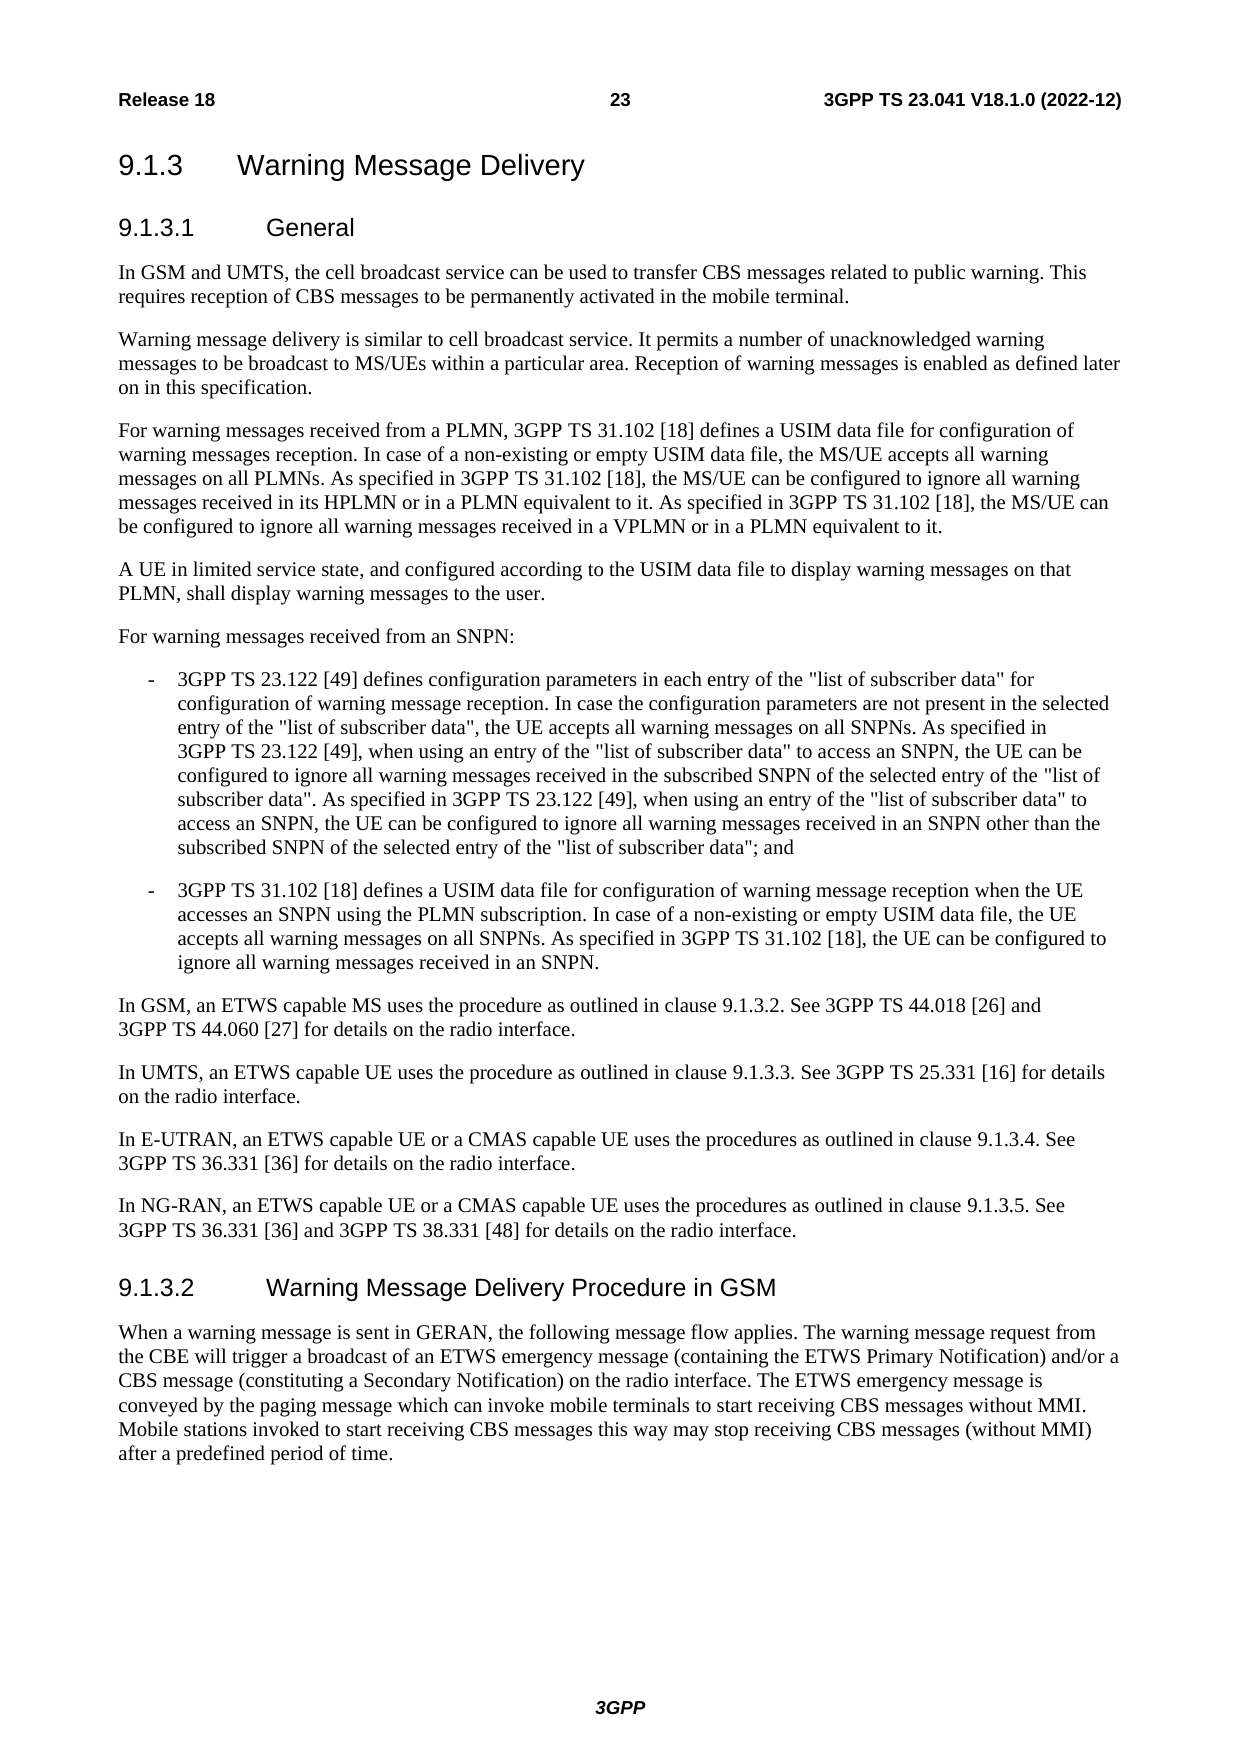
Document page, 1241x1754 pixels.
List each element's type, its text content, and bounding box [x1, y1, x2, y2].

text In NG-RAN, an ETWS capable UE or a CMAS capable UE uses the procedures as outlined in clause 9.1.3.5. See 3GPP TS 36.331 [36] and 3GPP TS 38.331 [48] for details on the radio interface. [118, 1193, 1122, 1242]
text For warning messages received from a PLMN, 3GPP TS 31.102 [18] defines a USIM data file for configuration of warning messages reception. In case of a non-existing or empty USIM data file, the MS/UE accepts all warning messages on all PLMNs. As specified in 3GPP TS 31.102 [18], the MS/UE can be configured to ignore all warning messages received in its HPLMN or in a PLMN equivalent to it. As specified in 3GPP TS 31.102 [18], the MS/UE can be configured to ignore all warning messages received in a VPLMN or in a PLMN equivalent to it. [118, 418, 1122, 538]
subtitle 9.1.3.1 General [118, 212, 1122, 241]
text When a warning message is sent in GERAN, the following message flow applies. The warning message request from the CBE will trigger a broadcast of an ETWS emergency message (containing the ETWS Primary Notification) and/or a CBS message (constituting a Secondary Notification) on the radio interface. The ETWS emergency message is conveyed by the paging message which can invoke mobile terminals to start receiving CBS messages without MMI. Mobile stations invoked to start receiving CBS messages this way may stop receiving CBS messages (without MMI) after a predefined period of time. [118, 1320, 1122, 1465]
text - 3GPP TS 31.102 [18] defines a USIM data file for configuration of warning message reception when the UE accesses an SNPN using the PLMN subscription. In case of a non-existing or empty USIM data file, the UE accepts all warning messages on all SNPNs. As specified in 3GPP TS 31.102 [18], the UE can be configured to ignore all warning messages received in an SNPN. [148, 878, 1122, 974]
subtitle 9.1.3.2 Warning Message Delivery Procedure in GSM [118, 1273, 1122, 1302]
text In GSM and UMTS, the cell broadcast service can be used to transfer CBS messages related to public warning. This requires reception of CBS messages to be permanently activated in the mobile terminal. [118, 260, 1122, 308]
text In E-UTRAN, an ETWS capable UE or a CMAS capable UE uses the procedures as outlined in clause 9.1.3.4. See 3GPP TS 36.331 [36] for details on the radio interface. [118, 1127, 1122, 1175]
text For warning messages received from an SNPN: [118, 624, 1122, 648]
text A UE in limited service state, and configured according to the USIM data file to display warning messages on that PLMN, shall display warning messages to the user. [118, 557, 1122, 605]
text - 3GPP TS 23.122 [49] defines configuration parameters in each entry of the "list of subscriber data" for configuration of warning message reception. In case the configuration parameters are not present in the selected entry of the "list of subscriber data", the UE accepts all warning messages on all SNPNs. As specified in 3GPP TS 23.122 [49], when using an entry of the "list of subscriber data" to access an SNPN, the UE can be configured to ignore all warning messages received in the subscribed SNPN of the selected entry of the "list of subscriber data". As specified in 3GPP TS 23.122 [49], when using an entry of the "list of subscriber data" to access an SNPN, the UE can be configured to ignore all warning messages received in an SNPN other than the subscribed SNPN of the selected entry of the "list of subscriber data"; and [148, 667, 1122, 859]
text In GSM, an ETWS capable MS uses the procedure as outlined in clause 9.1.3.2. See 3GPP TS 44.018 [26] and 3GPP TS 44.060 [27] for details on the radio interface. [118, 993, 1122, 1041]
subtitle 9.1.3 Warning Message Delivery [118, 148, 1122, 181]
text Warning message delivery is similar to cell broadcast service. It permits a number of unacknowledged warning messages to be broadcast to MS/UEs within a particular area. Reception of warning messages is enabled as defined later on in this specification. [118, 327, 1122, 399]
text In UMTS, an ETWS capable UE uses the procedure as outlined in clause 9.1.3.3. See 3GPP TS 25.331 [16] for details on the radio interface. [118, 1060, 1122, 1108]
